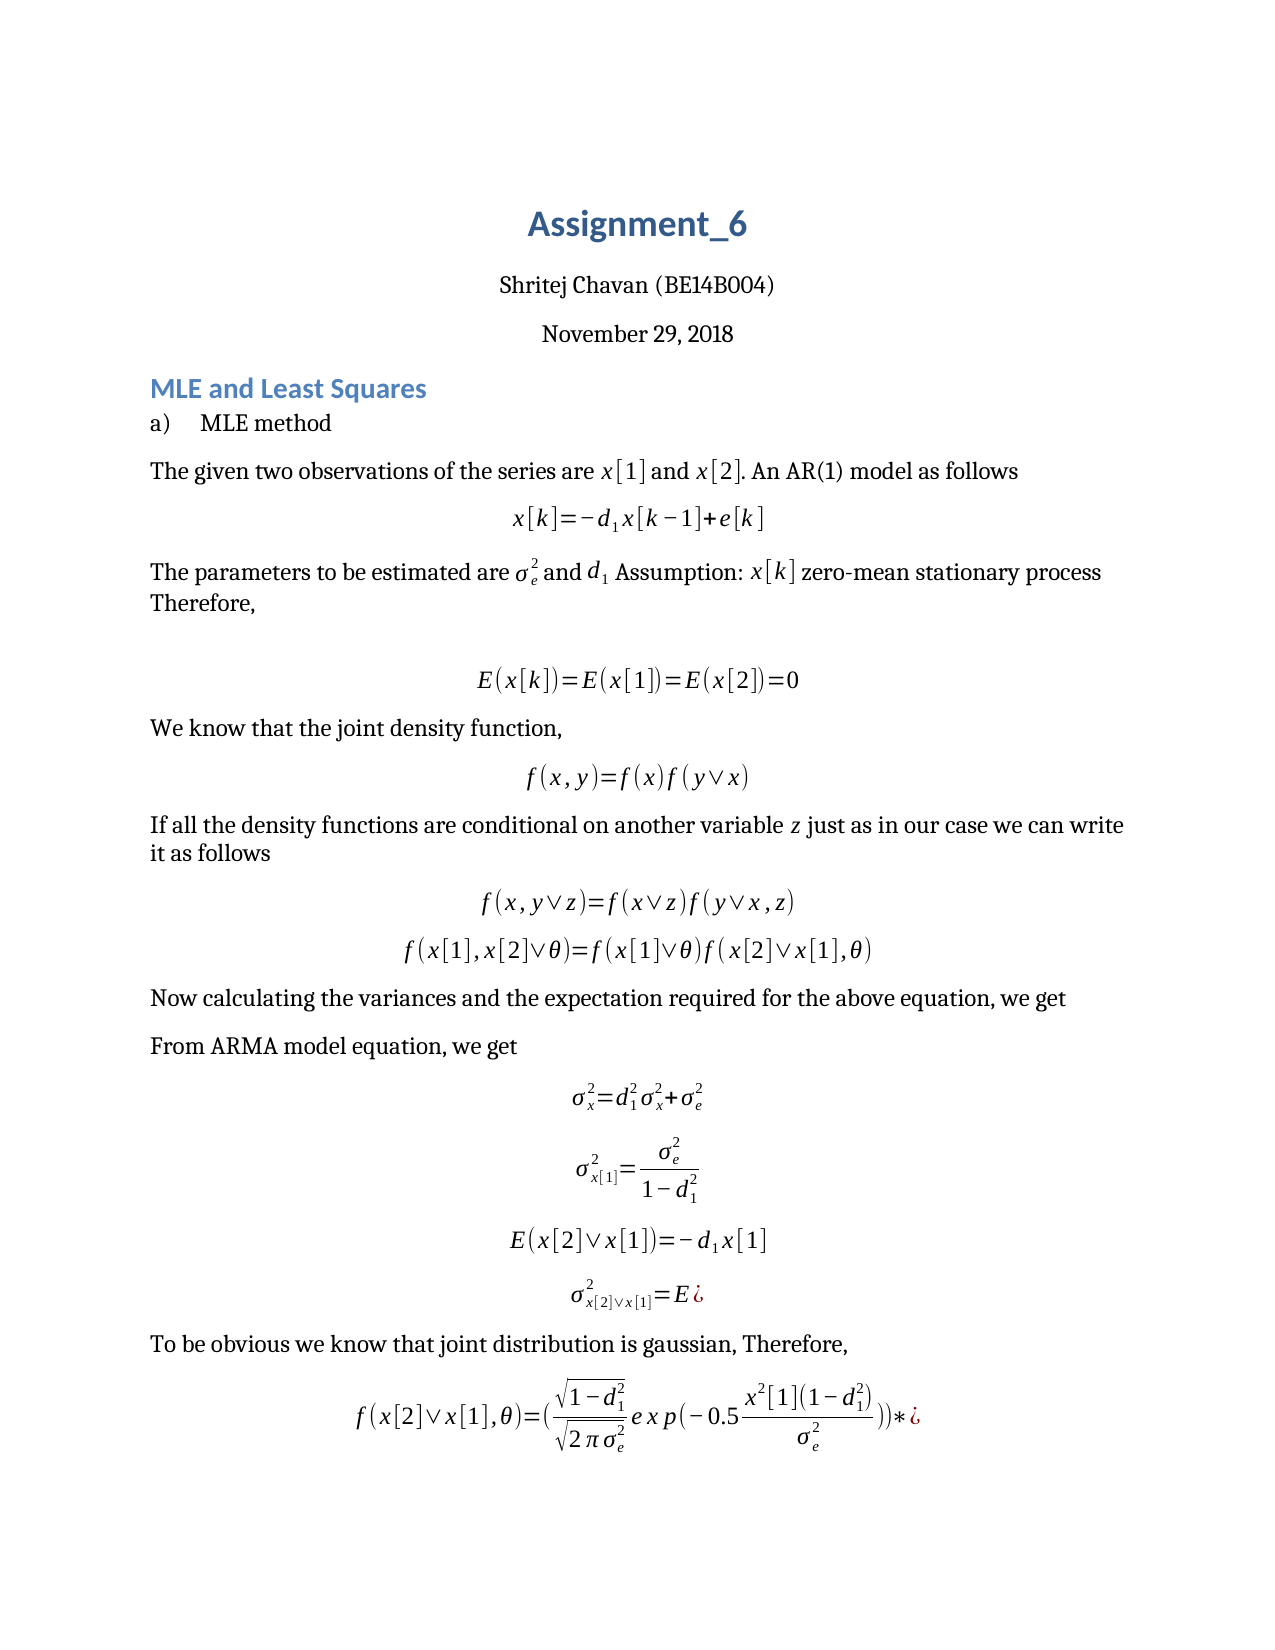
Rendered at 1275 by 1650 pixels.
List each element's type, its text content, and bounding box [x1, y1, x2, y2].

text Now calculating the variances and the expectation required for the above equation, we get [150, 984, 1125, 1013]
title Assignment_6 [150, 200, 1125, 246]
text The parameters to be estimated are and Assumption: zero-mean stationary process Therefore, [150, 554, 1125, 647]
text If all the density functions are conditional on another variable just as in our case we can write it as follows [150, 811, 1125, 868]
text From ARMA model equation, we get [150, 1032, 1125, 1061]
text We know that the joint density function, [150, 714, 1125, 743]
text To be obvious we know that joint distribution is gaussian, Therefore, [150, 1330, 1125, 1359]
text Shritej Chavan (BE14B004) [150, 271, 1125, 299]
subtitle MLE and Least Squares [150, 370, 1125, 406]
text The given two observations of the series are and . An AR(1) model as follows [150, 457, 1125, 486]
list MLE method [150, 409, 1125, 438]
text November 29, 2018 [150, 320, 1125, 349]
